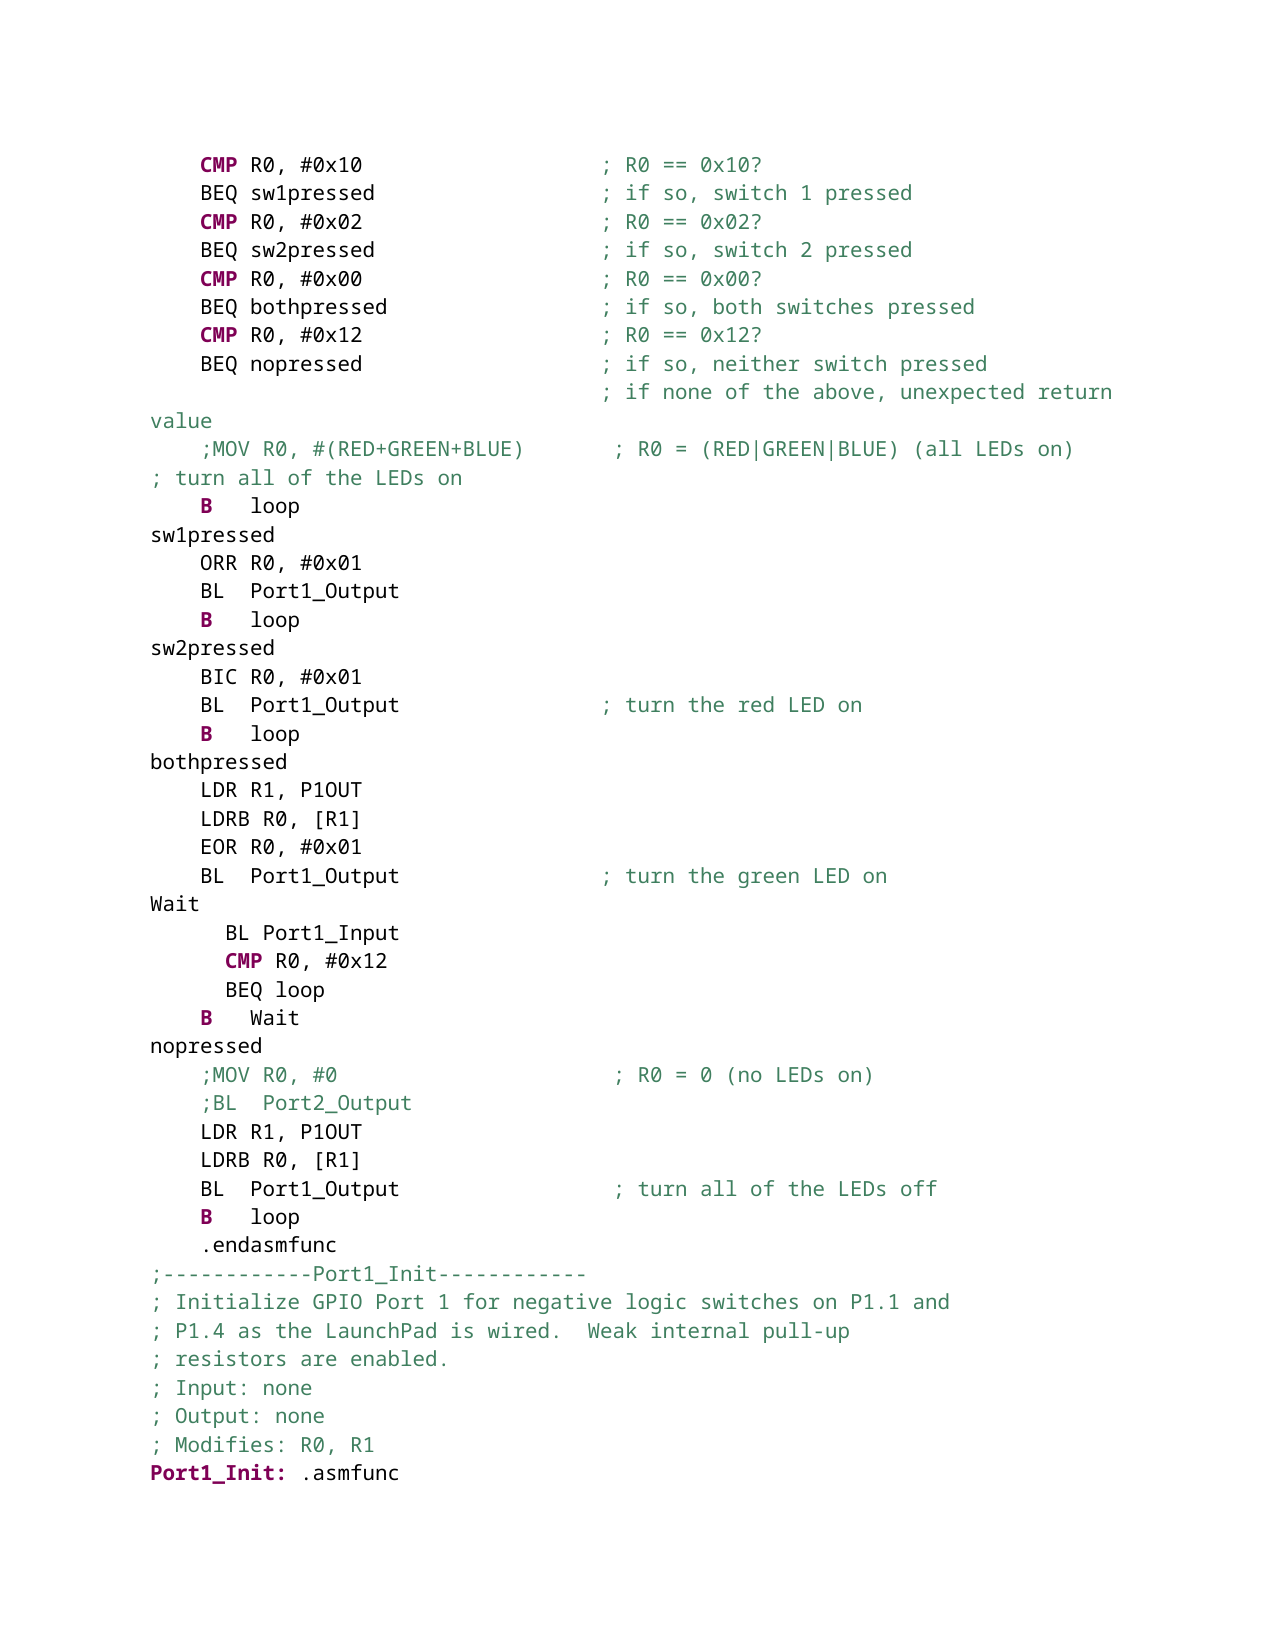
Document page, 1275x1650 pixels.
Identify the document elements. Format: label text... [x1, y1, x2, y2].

text ; Output: none [150, 1401, 1125, 1430]
text Port1_Init: .asmfunc [150, 1458, 1125, 1487]
text ; resistors are enabled. [150, 1344, 1125, 1373]
text EOR R0, #0x01 [150, 832, 1125, 861]
text ; P1.4 as the LaunchPad is wired. Weak internal pull-up [150, 1316, 1125, 1344]
text BEQ sw1pressed ; if so, switch 1 pressed [150, 178, 1125, 207]
text ;MOV R0, #0 ; R0 = 0 (no LEDs on) [150, 1060, 1125, 1088]
text CMP R0, #0x00 ; R0 == 0x00? [150, 264, 1125, 292]
text BL Port1_Output ; turn the red LED on [150, 690, 1125, 719]
text LDRB R0, [R1] [150, 1145, 1125, 1174]
text ; if none of the above, unexpected return value [150, 377, 1125, 434]
text LDR R1, P1OUT [150, 776, 1125, 804]
text B loop [150, 491, 1125, 520]
text BEQ sw2pressed ; if so, switch 2 pressed [150, 235, 1125, 264]
text CMP R0, #0x12 ; R0 == 0x12? [150, 321, 1125, 349]
text Wait [150, 889, 1125, 918]
text ;BL Port2_Output [150, 1088, 1125, 1117]
text LDRB R0, [R1] [150, 804, 1125, 832]
text sw2pressed [150, 633, 1125, 662]
text bothpressed [150, 747, 1125, 776]
text B loop [150, 605, 1125, 633]
text ;------------Port1_Init------------ [150, 1259, 1125, 1287]
text CMP R0, #0x12 [150, 946, 1125, 975]
text BEQ loop [150, 975, 1125, 1003]
text ; Input: none [150, 1373, 1125, 1401]
text ;MOV R0, #(RED+GREEN+BLUE) ; R0 = (RED|GREEN|BLUE) (all LEDs on) ; turn all of the LEDs on [150, 434, 1125, 491]
text sw1pressed [150, 520, 1125, 548]
text CMP R0, #0x02 ; R0 == 0x02? [150, 207, 1125, 235]
text BL Port1_Output [150, 577, 1125, 605]
text B loop [150, 719, 1125, 747]
text CMP R0, #0x10 ; R0 == 0x10? [150, 150, 1125, 178]
text B loop [150, 1202, 1125, 1231]
text BL Port1_Input [150, 918, 1125, 946]
text LDR R1, P1OUT [150, 1117, 1125, 1145]
text BEQ bothpressed ; if so, both switches pressed [150, 292, 1125, 321]
text ; Initialize GPIO Port 1 for negative logic switches on P1.1 and [150, 1287, 1125, 1316]
text BL Port1_Output ; turn all of the LEDs off [150, 1174, 1125, 1202]
text B Wait [150, 1003, 1125, 1032]
text ; Modifies: R0, R1 [150, 1430, 1125, 1458]
text BL Port1_Output ; turn the green LED on [150, 861, 1125, 889]
text nopressed [150, 1032, 1125, 1060]
text BEQ nopressed ; if so, neither switch pressed [150, 349, 1125, 377]
text .endasmfunc [150, 1231, 1125, 1259]
text BIC R0, #0x01 [150, 662, 1125, 690]
text ORR R0, #0x01 [150, 548, 1125, 577]
